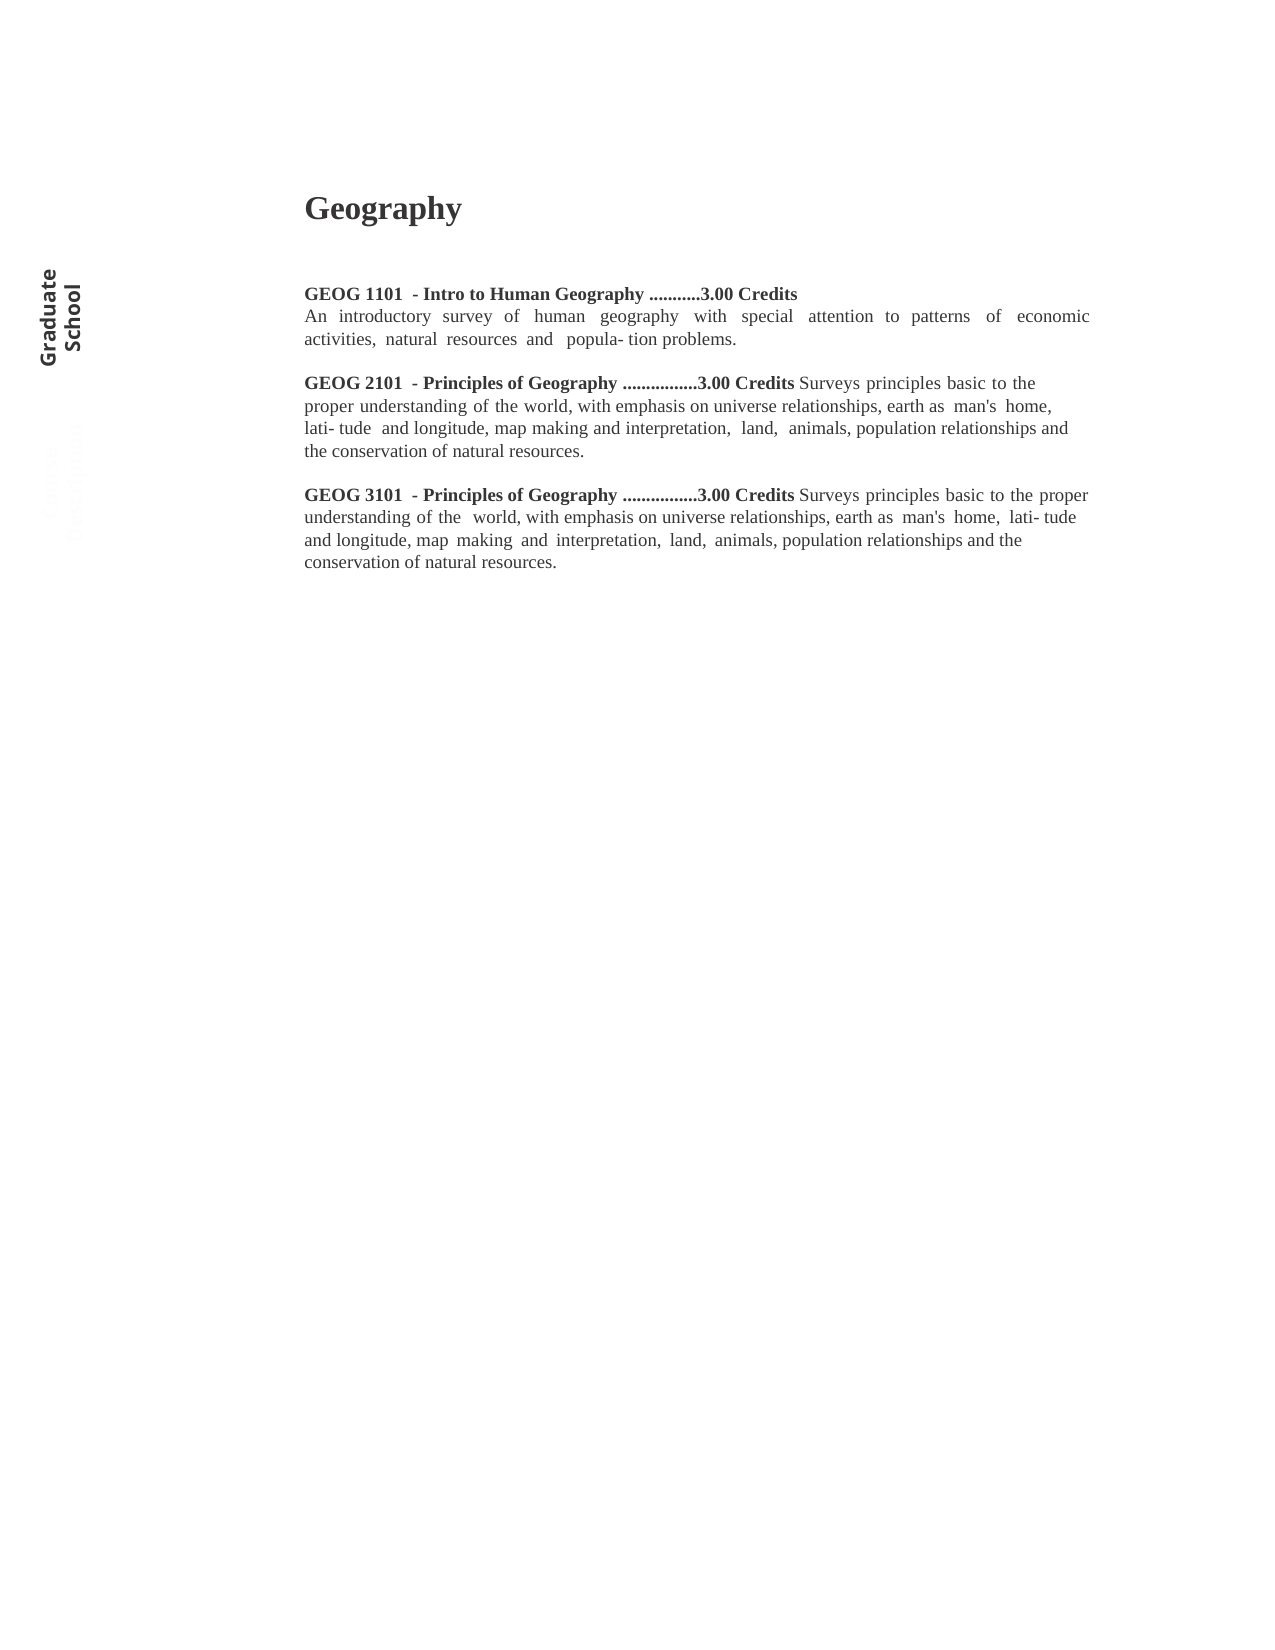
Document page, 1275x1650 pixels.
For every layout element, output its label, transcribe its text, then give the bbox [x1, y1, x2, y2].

text An introductory survey of human geography with special attention to patterns of economic activities, natural resources and popula- tion problems. [304, 305, 1091, 349]
text GEOG 2101 - Principles of Geography ................3.00 Credits Surveys principles basic to the proper understanding of the world, with emphasis on universe relationships, earth as man's home, lati- tude and longitude, map making and interpretation, land, animals, population relationships and the conservation of natural resources. [304, 372, 1091, 461]
text GEOG 3101 - Principles of Geography ................3.00 Credits Surveys principles basic to the proper understanding of the world, with emphasis on universe relationships, earth as man's home, lati- tude and longitude, map making and interpretation, land, animals, population relationships and the conservation of natural resources. [304, 484, 1091, 573]
text GEOG 1101 - Intro to Human Geography ...........3.00 Credits [304, 282, 1087, 304]
text Geography [304, 188, 1087, 227]
